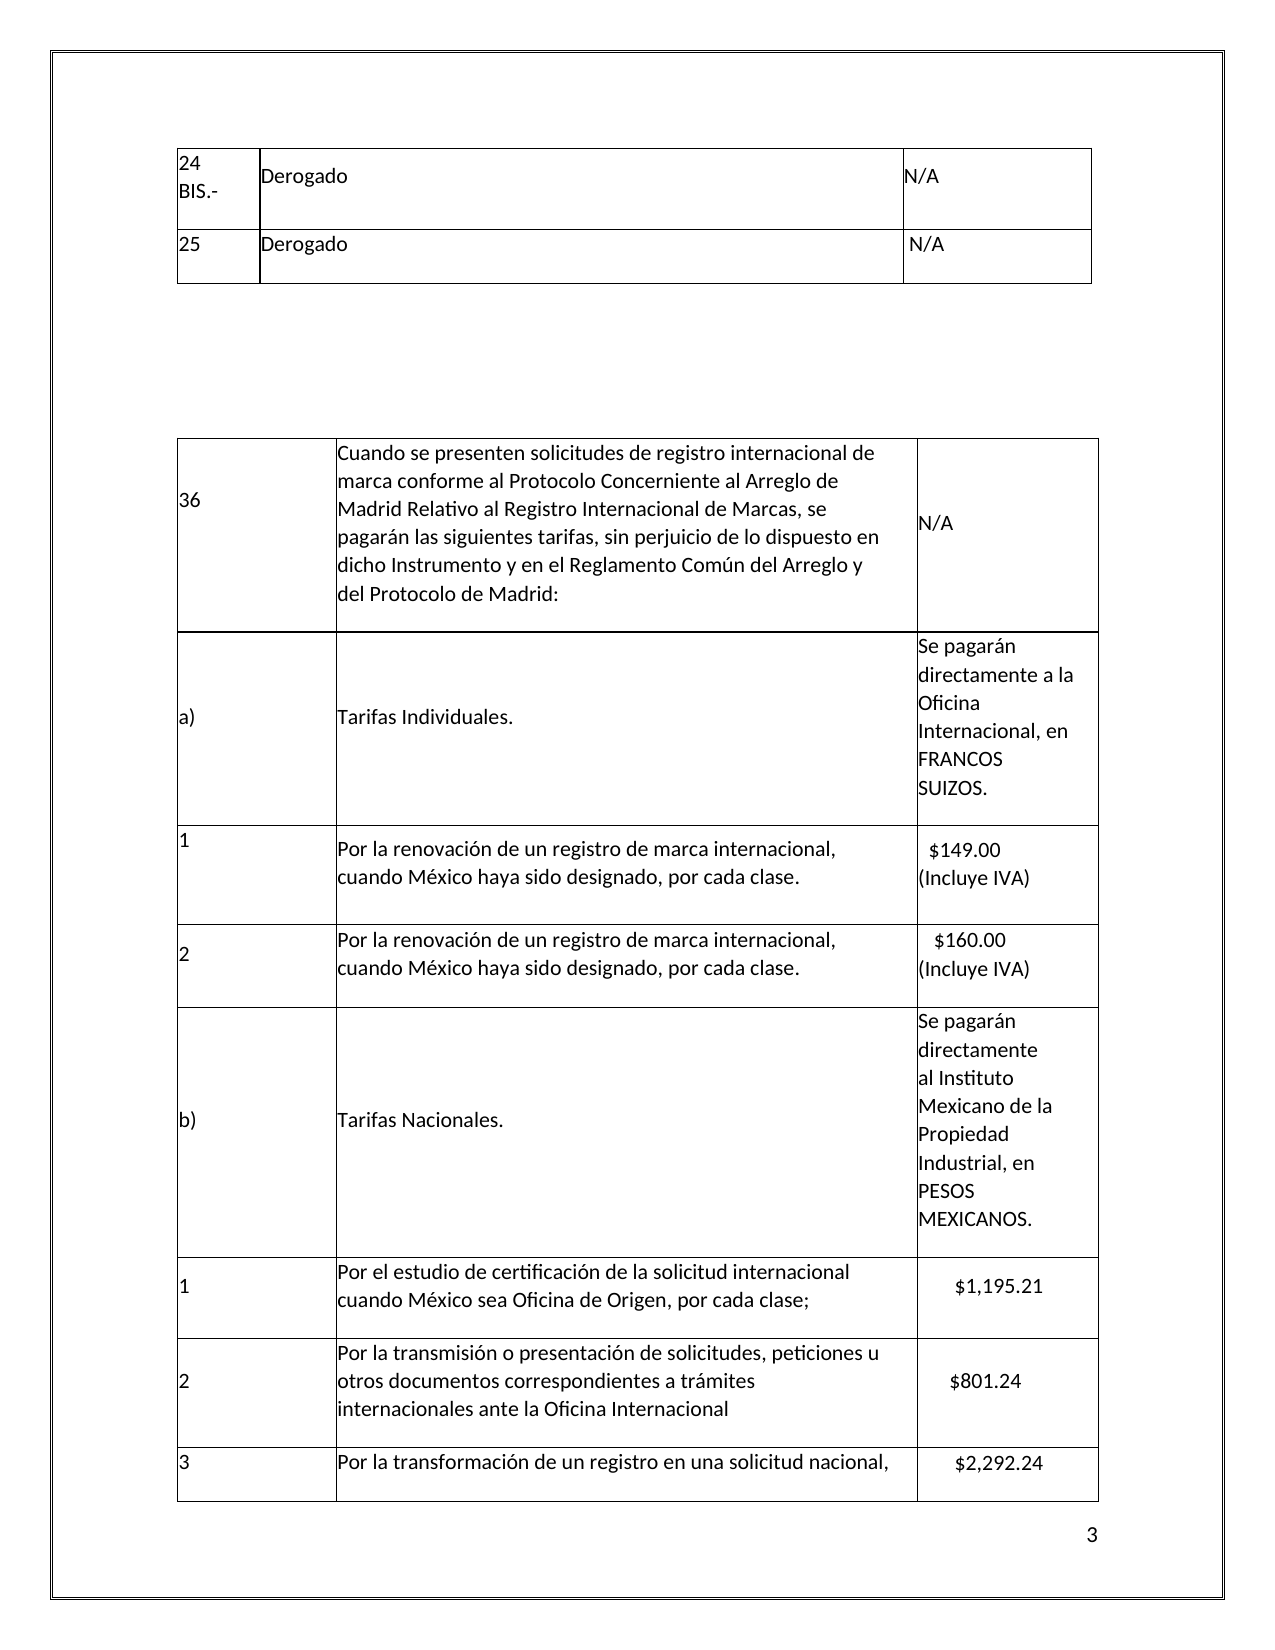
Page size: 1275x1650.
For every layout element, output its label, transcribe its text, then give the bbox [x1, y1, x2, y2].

table_cell 3 [178, 1448, 336, 1501]
table_cell Tarifas Individuales. [337, 633, 917, 825]
table_cell 25 [178, 230, 259, 283]
table_cell $149.00 (Incluye IVA) [918, 826, 1098, 924]
table_header Cuando se presenten solicitudes de registro internacional de marca conforme al Protocolo Concerniente al Arreglo de Madrid Relativo al Registro Internacional de Marcas, se pagarán las siguientes tarifas, sin perjuicio de lo dispuesto en dicho Instrumento y en el Reglamento Común del Arreglo y del Protocolo de Madrid: [337, 439, 917, 631]
table_cell $160.00 (Incluye IVA) [918, 925, 1098, 1007]
table_cell 2 [178, 925, 336, 1007]
table_cell Por la transmisión o presentación de solicitudes, peticiones u otros documentos correspondientes a trámites internacionales ante la Oficina Internacional [337, 1339, 917, 1447]
table_cell Por el estudio de certificación de la solicitud internacional cuando México sea Oficina de Origen, por cada clase; [337, 1258, 917, 1338]
table_cell 2 [178, 1339, 336, 1447]
table_cell Tarifas Nacionales. [337, 1008, 917, 1257]
table_cell $801.24 [918, 1339, 1098, 1447]
table_cell b) [178, 1008, 336, 1257]
table_cell Por la renovación de un registro de marca internacional, cuando México haya sido designado, por cada clase. [337, 826, 917, 924]
table_cell Derogado [261, 230, 903, 283]
table_cell Por la renovación de un registro de marca internacional, cuando México haya sido designado, por cada clase. [337, 925, 917, 1007]
table_cell N/A [904, 230, 1091, 283]
table_header N/A [904, 149, 1091, 228]
table_cell $2,292.24 [918, 1448, 1098, 1501]
table_cell 1 [178, 1258, 336, 1338]
table_cell Se pagarán directamente al Instituto Mexicano de la Propiedad Industrial, en PESOS MEXICANOS. [918, 1008, 1098, 1257]
table_header Derogado [261, 149, 903, 228]
table_cell Por la transformación de un registro en una solicitud nacional, y [337, 1448, 917, 1501]
table_header 24 BIS.- [178, 149, 259, 228]
table_cell $1,195.21 [918, 1258, 1098, 1338]
table_cell Se pagarán directamente a la Oficina Internacional, en FRANCOS SUIZOS. [918, 633, 1098, 825]
table_header 36 [178, 439, 336, 631]
table_cell 1 [178, 826, 336, 924]
table_cell a) [178, 633, 336, 825]
table_header N/A [918, 439, 1098, 631]
